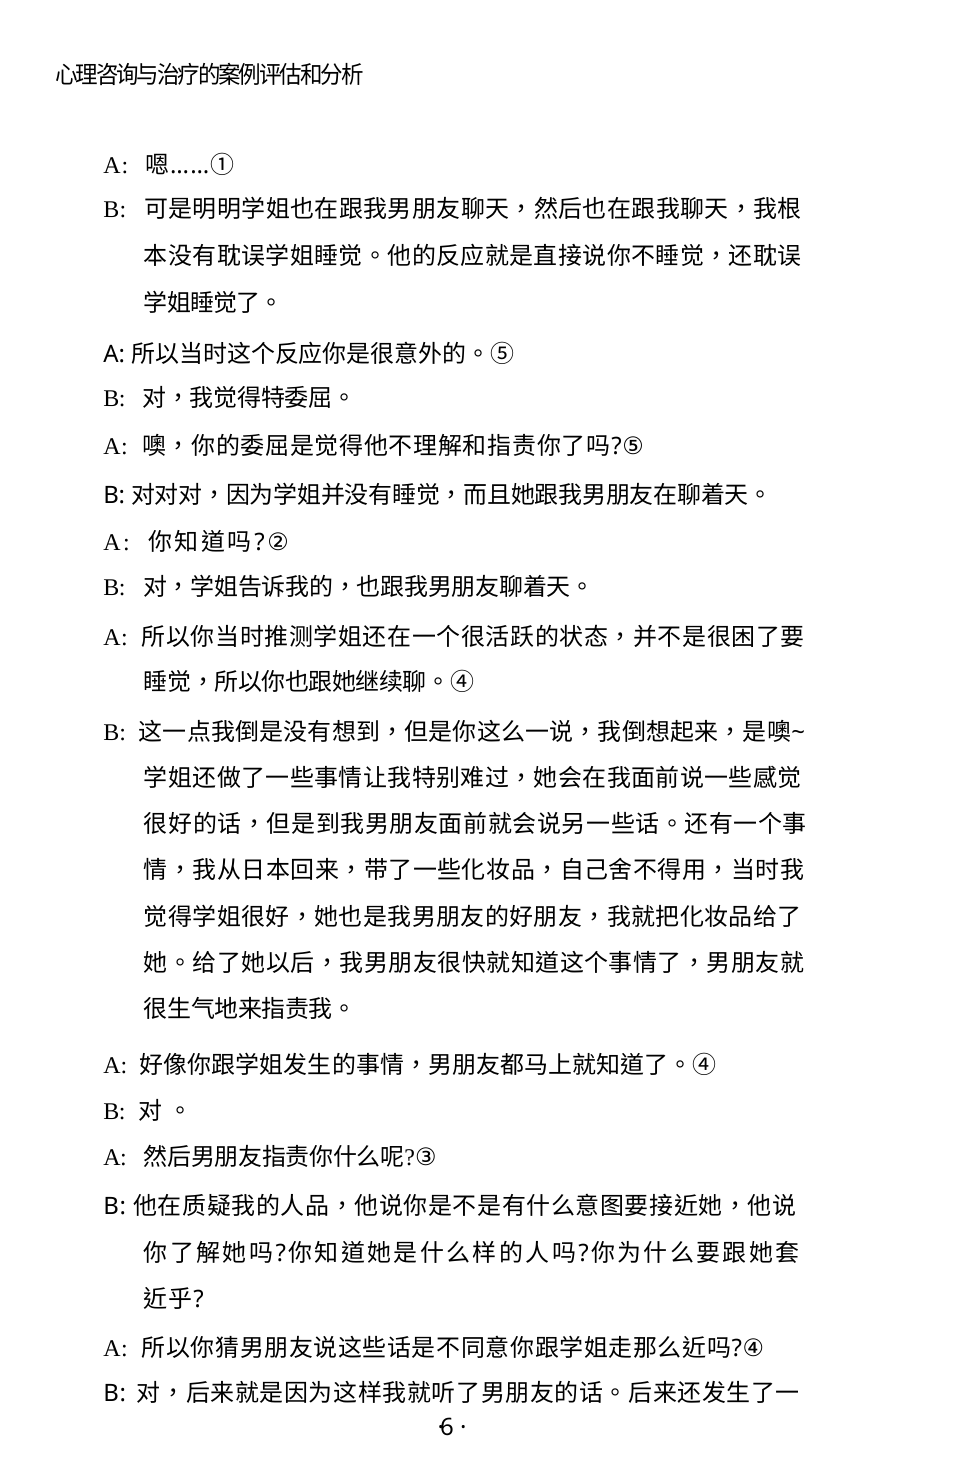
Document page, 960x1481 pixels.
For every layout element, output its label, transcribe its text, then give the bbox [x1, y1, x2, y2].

text B: 可是明明学姐也在跟我男朋友聊天，然后也在跟我聊天，我根 本没有耽误学姐睡觉。他的反应就是直接说你不睡觉，还耽误 学姐睡觉了。 [103, 192, 803, 318]
text A: 嗯……① [103, 149, 816, 179]
text B: 他在质疑我的人品，他说你是不是有什么意图要接近她，他说 你了解她吗?你知道她是什么样的人吗?你为什么要跟她套 近乎? [103, 1189, 806, 1314]
text B: 对，学姐告诉我的，也跟我男朋友聊着天。 [103, 572, 816, 601]
text A: 噢，你的委屈是觉得他不理解和指责你了吗?⑤ [103, 431, 816, 460]
text A: 好像你跟学姐发生的事情，男朋友都马上就知道了。④ B: 对 。 [103, 1048, 716, 1126]
text A: 所以当时这个反应你是很意外的。⑤ B: 对，我觉得特委屈。 [103, 337, 524, 413]
text A: 然后男朋友指责你什么呢?③ [103, 1142, 816, 1172]
text 心理咨询与治疗的案例评估和分析 [55, 60, 816, 89]
text A: 所以你猜男朋友说这些话是不同意你跟学姐走那么近吗?④ [103, 1333, 816, 1363]
text A: 所以你当时推测学姐还在一个很活跃的状态，并不是很困了要 睡觉，所以你也跟她继续聊。④ [103, 620, 806, 698]
text B: 对对对，因为学姐并没有睡觉，而且她跟我男朋友在聊着天。 A: 你知道吗?② [103, 477, 780, 557]
text B: 对，后来就是因为这样我就听了男朋友的话。后来还发生了一 [103, 1377, 816, 1407]
text B: 这一点我倒是没有想到，但是你这么一说，我倒想起来，是噢~ 学姐还做了一些事情让我特别难过，她会在我面前说一些感觉 很好的话，但是到我男朋友面前就会说另一些话。还有一个事 情，我从日本回来，带了一些化妆品，自己舍不得用，当时我 觉得学姐很好，她也是我男朋友的好朋友，我就把化妆品给了 她。给了她以后，我男朋友很快就知道这个事情了，男朋友就 很生气地来指责我。 [103, 714, 807, 1024]
